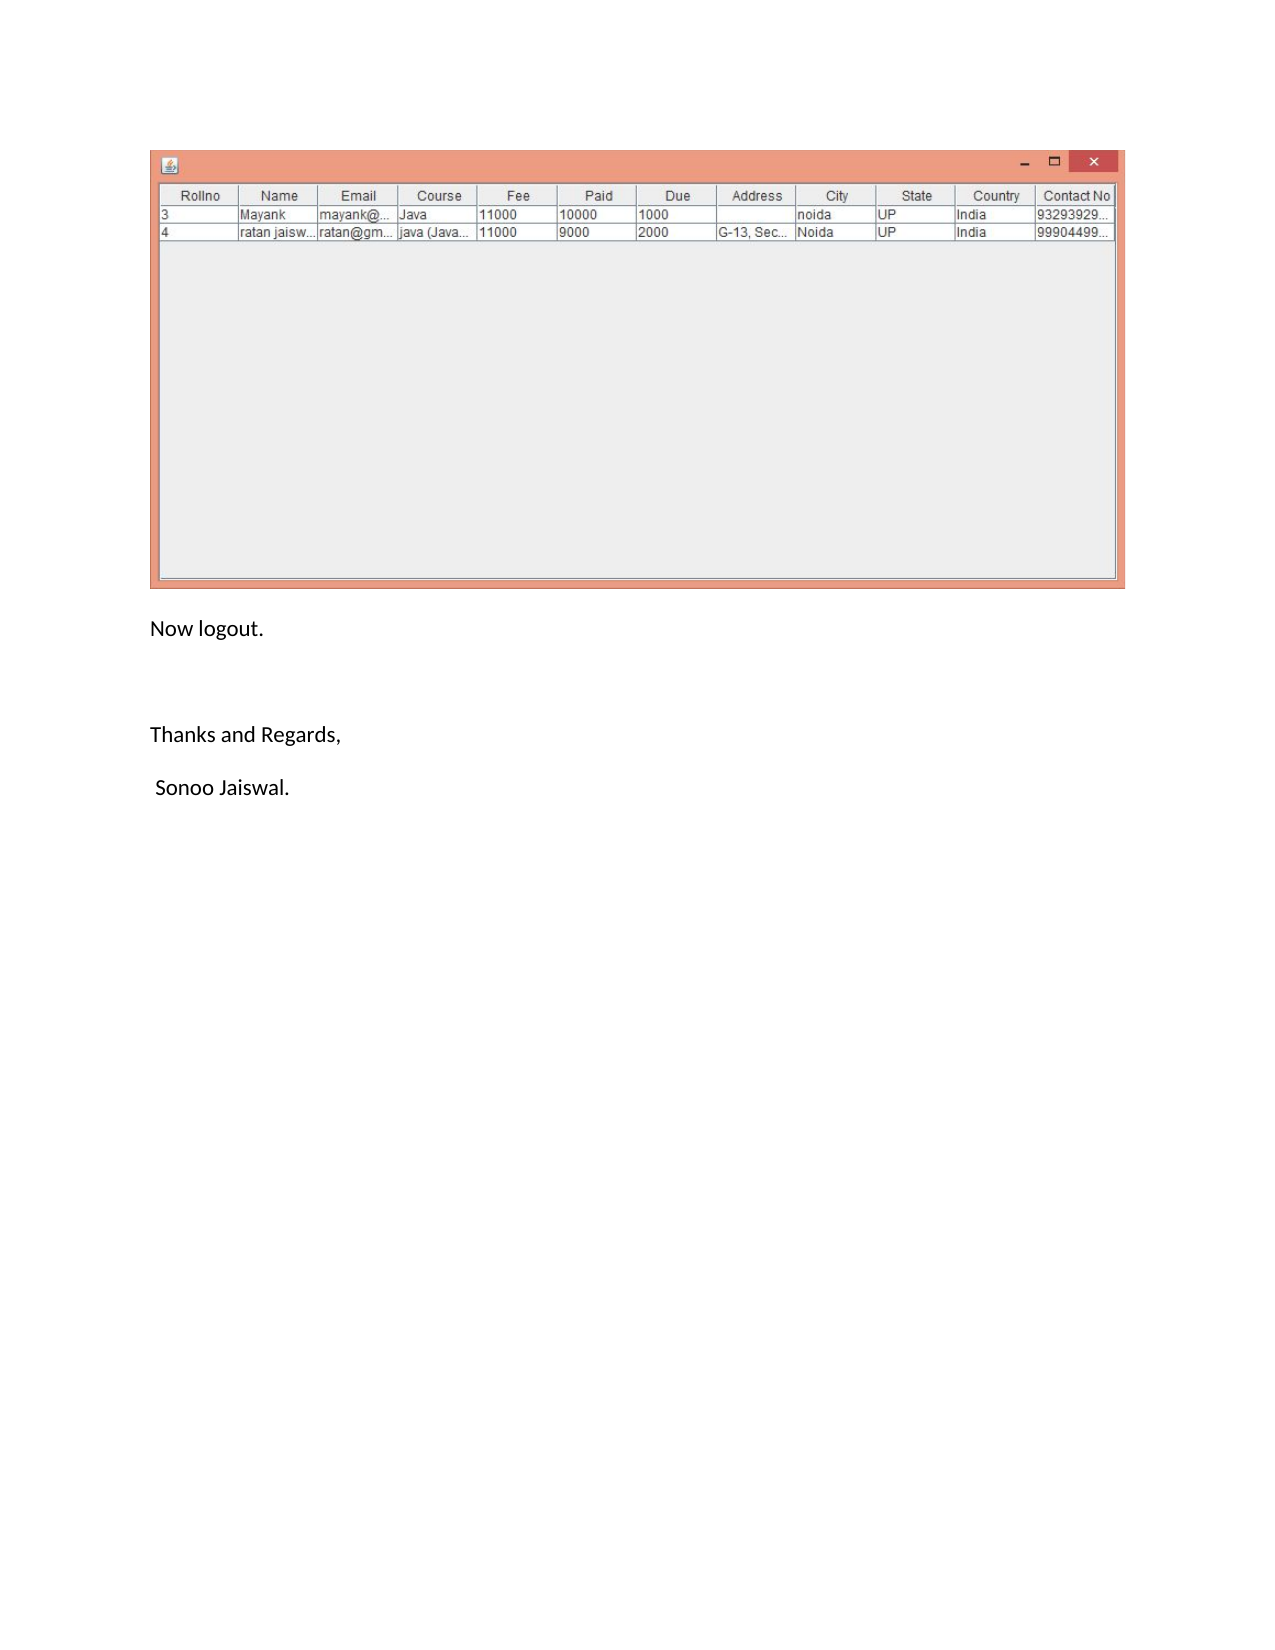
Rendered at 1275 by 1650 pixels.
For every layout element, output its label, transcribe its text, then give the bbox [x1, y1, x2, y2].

text Sonoo Jaiswal. [150, 773, 1125, 801]
picture [150, 150, 1125, 589]
text Thanks and Regards, [150, 720, 1125, 748]
text Now logout. [150, 614, 1125, 642]
